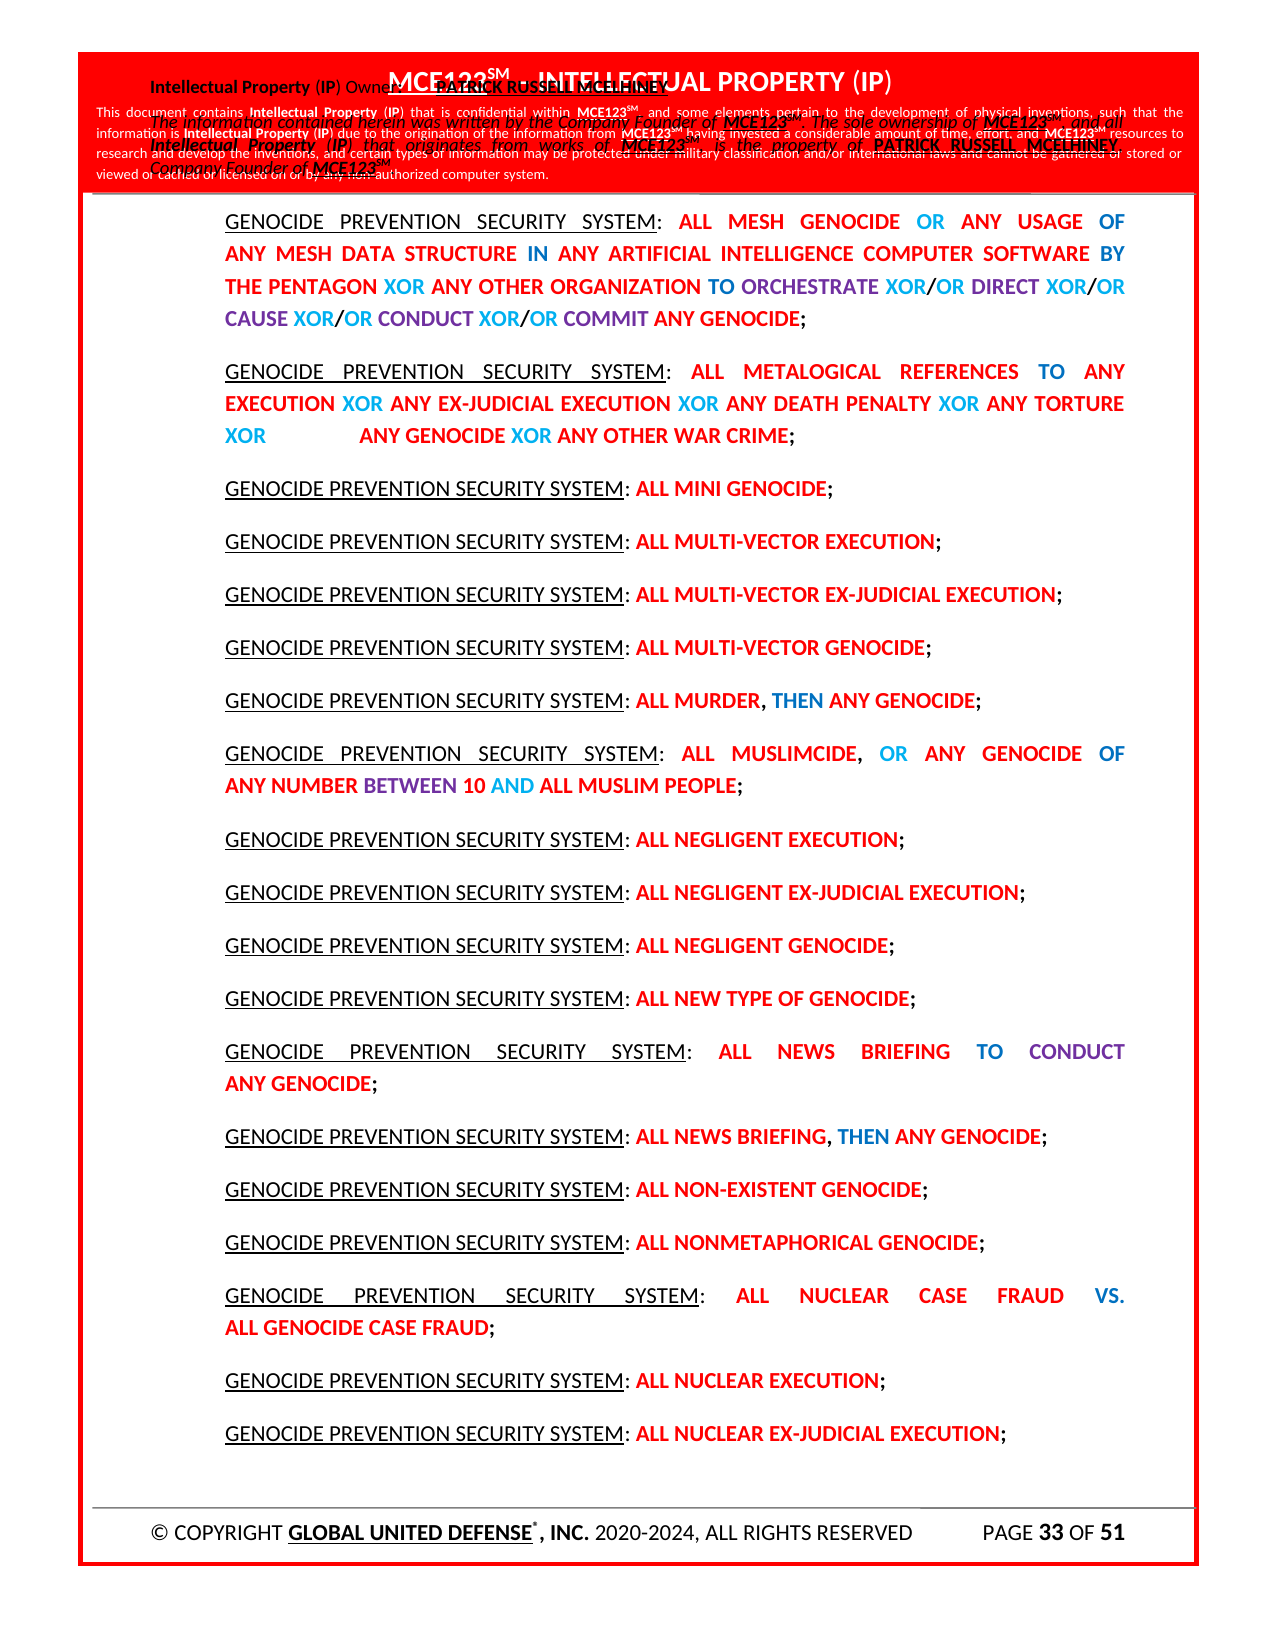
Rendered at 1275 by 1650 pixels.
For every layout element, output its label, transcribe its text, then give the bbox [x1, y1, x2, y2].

text GENOCIDE PREVENTION SECURITY SYSTEM: ALL NONMETAPHORICAL GENOCIDE; [225, 1228, 1125, 1256]
text GENOCIDE PREVENTION SECURITY SYSTEM: ALL NUCLEAR CASE FRAUD VS. ALL GENOCIDE CASE FRAUD; [225, 1281, 1125, 1341]
text GENOCIDE PREVENTION SECURITY SYSTEM: ALL MESH GENOCIDE OR ANY USAGE OF ANY MESH DATA STRUCTURE IN ANY ARTIFICIAL INTELLIGENCE COMPUTER SOFTWARE BY THE PENTAGON XOR ANY OTHER ORGANIZATION TO ORCHESTRATE XOR/OR DIRECT XOR/OR CAUSE XOR/OR CONDUCT XOR/OR COMMIT ANY GENOCIDE; [225, 207, 1125, 332]
text GENOCIDE PREVENTION SECURITY SYSTEM: ALL MURDER, THEN ANY GENOCIDE; [225, 686, 1125, 714]
text GENOCIDE PREVENTION SECURITY SYSTEM: ALL MINI GENOCIDE; [225, 474, 1125, 502]
text GENOCIDE PREVENTION SECURITY SYSTEM: ALL NEGLIGENT GENOCIDE; [225, 931, 1125, 959]
text GENOCIDE PREVENTION SECURITY SYSTEM: ALL NEWS BRIEFING, THEN ANY GENOCIDE; [225, 1122, 1125, 1150]
text GENOCIDE PREVENTION SECURITY SYSTEM: ALL MULTI-VECTOR EXECUTION; [225, 527, 1125, 555]
text GENOCIDE PREVENTION SECURITY SYSTEM: ALL NEW TYPE OF GENOCIDE; [225, 984, 1125, 1012]
text GENOCIDE PREVENTION SECURITY SYSTEM: ALL MULTI-VECTOR EX-JUDICIAL EXECUTION; [225, 580, 1125, 608]
text GENOCIDE PREVENTION SECURITY SYSTEM: ALL NUCLEAR EX-JUDICIAL EXECUTION; [225, 1419, 1125, 1447]
text GENOCIDE PREVENTION SECURITY SYSTEM: ALL METALOGICAL REFERENCES TO ANY EXECUTION XOR ANY EX-JUDICIAL EXECUTION XOR ANY DEATH PENALTY XOR ANY TORTURE XOR ANY GENOCIDE XOR ANY OTHER WAR CRIME; [225, 357, 1125, 449]
text GENOCIDE PREVENTION SECURITY SYSTEM: ALL MULTI-VECTOR GENOCIDE; [225, 633, 1125, 661]
text GENOCIDE PREVENTION SECURITY SYSTEM: ALL MUSLIMCIDE, OR ANY GENOCIDE OF ANY NUMBER BETWEEN 10 AND ALL MUSLIM PEOPLE; [225, 739, 1125, 800]
text GENOCIDE PREVENTION SECURITY SYSTEM: ALL NON-EXISTENT GENOCIDE; [225, 1175, 1125, 1203]
text GENOCIDE PREVENTION SECURITY SYSTEM: ALL NEGLIGENT EXECUTION; [225, 825, 1125, 853]
text GENOCIDE PREVENTION SECURITY SYSTEM: ALL NUCLEAR EXECUTION; [225, 1366, 1125, 1394]
text GENOCIDE PREVENTION SECURITY SYSTEM: ALL NEWS BRIEFING TO CONDUCT ANY GENOCIDE; [225, 1037, 1125, 1097]
text GENOCIDE PREVENTION SECURITY SYSTEM: ALL NEGLIGENT EX-JUDICIAL EXECUTION; [225, 878, 1125, 906]
